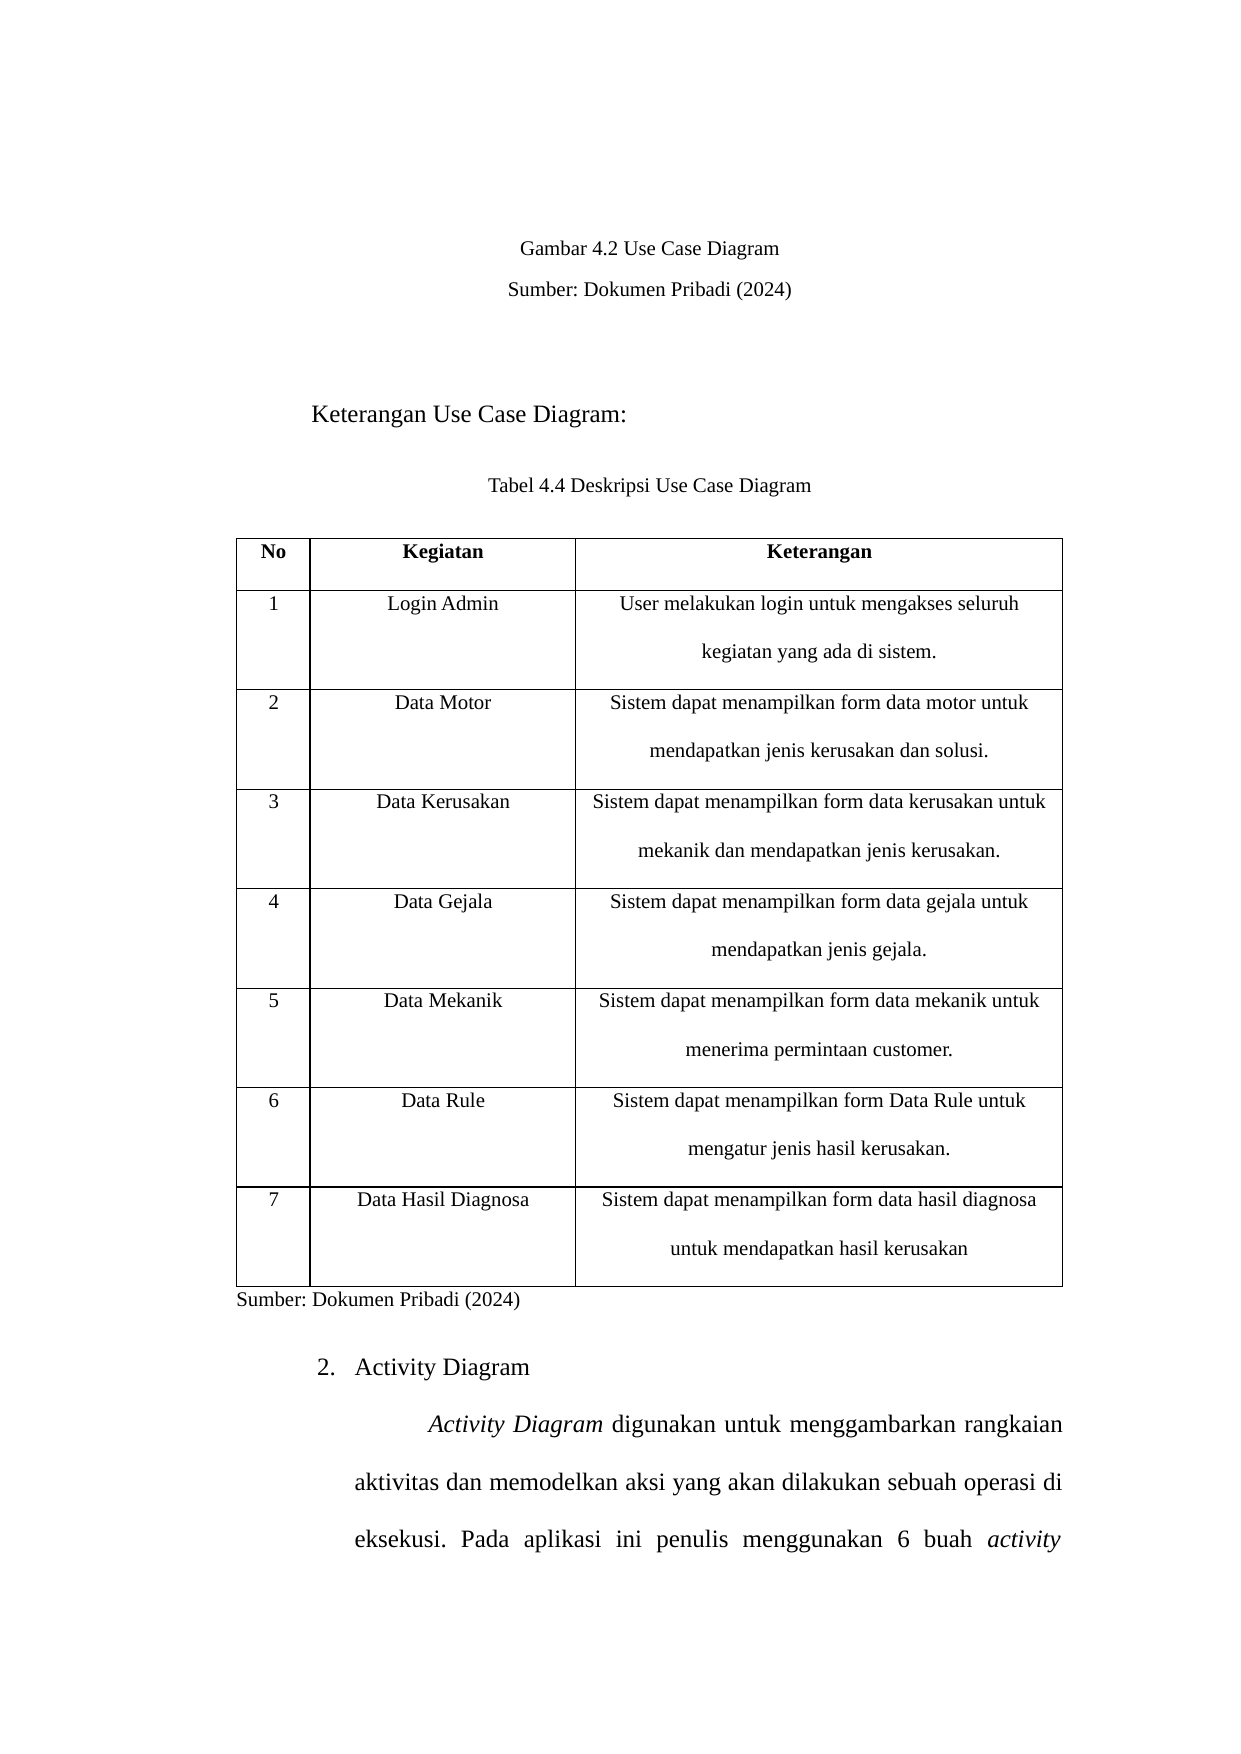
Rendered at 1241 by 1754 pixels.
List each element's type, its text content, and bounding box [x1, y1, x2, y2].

table_cell 6 [237, 1088, 309, 1186]
table_cell 2 [237, 690, 309, 788]
text Tabel 4.4 Deskripsi Use Case Diagram [236, 473, 1063, 497]
table_cell 4 [237, 889, 309, 987]
table_cell Data Mekanik [311, 989, 575, 1087]
table_cell 5 [237, 989, 309, 1087]
table_cell User melakukan login untuk mengakses seluruh kegiatan yang ada di sistem. [576, 591, 1062, 689]
table_cell Sistem dapat menampilkan form Data Rule untuk mengatur jenis hasil kerusakan. [576, 1088, 1062, 1186]
table_cell Sistem dapat menampilkan form data kerusakan untuk mekanik dan mendapatkan jenis kerusakan. [576, 790, 1062, 888]
table_cell Sistem dapat menampilkan form data gejala untuk mendapatkan jenis gejala. [576, 889, 1062, 987]
table_cell Data Kerusakan [311, 790, 575, 888]
table_header No [237, 539, 309, 589]
table_cell Sistem dapat menampilkan form data mekanik untuk menerima permintaan customer. [576, 989, 1062, 1087]
table_cell Sistem dapat menampilkan form data motor untuk mendapatkan jenis kerusakan dan solusi. [576, 690, 1062, 788]
table_cell 3 [237, 790, 309, 888]
table_cell Data Gejala [311, 889, 575, 987]
table_cell Data Motor [311, 690, 575, 788]
text Keterangan Use Case Diagram: [236, 399, 1063, 428]
text Sumber: Dokumen Pribadi (2024) [236, 277, 1063, 301]
table_cell 1 [237, 591, 309, 689]
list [354, 1409, 1063, 1553]
table_header Kegiatan [311, 539, 575, 589]
table_cell 7 [237, 1188, 309, 1286]
list Activity Diagram [317, 1352, 1063, 1380]
text Gambar 4.2 Use Case Diagram [236, 236, 1063, 260]
table_cell Data Hasil Diagnosa [311, 1188, 575, 1286]
table_header Keterangan [576, 539, 1062, 589]
table_cell Data Rule [311, 1088, 575, 1186]
text Sumber: Dokumen Pribadi (2024) [236, 1287, 1063, 1311]
table_cell Login Admin [311, 591, 575, 689]
table_cell Sistem dapat menampilkan form data hasil diagnosa untuk mendapatkan hasil kerusakan [576, 1188, 1062, 1286]
